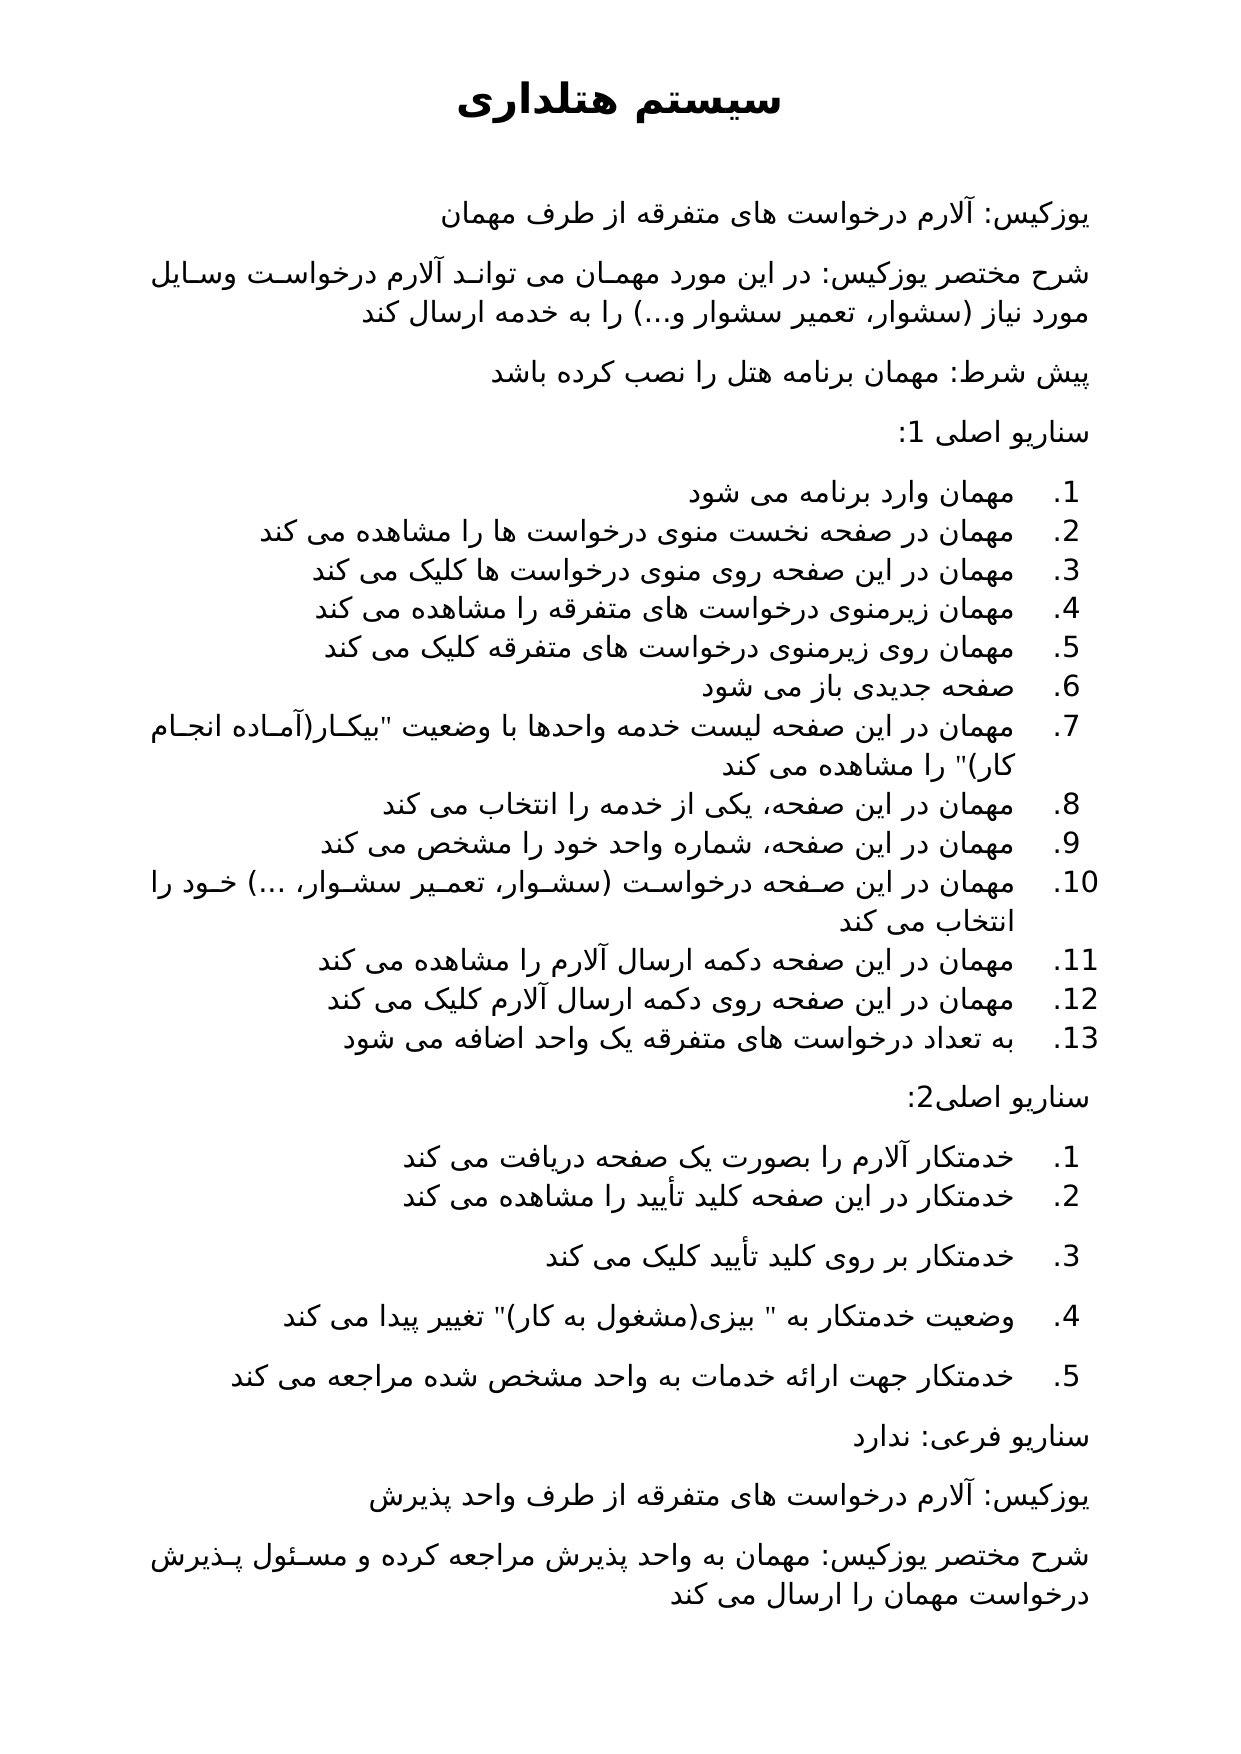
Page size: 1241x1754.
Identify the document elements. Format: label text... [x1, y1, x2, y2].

list خدمتکار در این صفحه کلید تأیید را مشاهده می کند [150, 1179, 1053, 1213]
list مهمان در این صفحه روی منوی درخواست ها کلیک می کند [150, 553, 1053, 587]
list مهمان در این صفحه دکمه ارسال آلارم را مشاهده می کند [150, 943, 1053, 977]
list مهمان در این صفحه روی دکمه ارسال آلارم کلیک می کند [150, 982, 1053, 1016]
text سناریو اصلی2: [150, 1081, 1090, 1115]
list مهمان روی زیرمنوی درخواست های متفرقه کلیک می کند [150, 631, 1053, 665]
text یوزکیس: آلارم درخواست های متفرقه از طرف واحد پذیرش [150, 1479, 1090, 1513]
list صفحه جدیدی باز می شود [150, 670, 1053, 704]
list خدمتکار بر روی کلید تأیید کلیک می کند [150, 1239, 1053, 1273]
list مهمان در این صفحه، شماره واحد خود را مشخص می کند [150, 826, 1053, 860]
list مهمان در این صفحه لیست خدمه واحدها با وضعیت "بیکار(آماده انجام کار)" را مشاهده می کند [150, 709, 1053, 782]
text سناریو اصلی 1: [150, 415, 1090, 449]
text شرح مختصر یوزکیس: مهمان به واحد پذیرش مراجعه کرده و مسئول پذیرش درخواست مهمان را ارسال می کند [150, 1538, 1090, 1611]
text پیش شرط: مهمان برنامه هتل را نصب کرده باشد [150, 355, 1090, 389]
list خدمتکار جهت ارائه خدمات به واحد مشخص شده مراجعه می کند [150, 1359, 1053, 1393]
text سناریو فرعی: ندارد [150, 1419, 1090, 1453]
list مهمان زیرمنوی درخواست های متفرقه را مشاهده می کند [150, 592, 1053, 626]
list وضعیت خدمتکار به " بیزی(مشغول به کار)" تغییر پیدا می کند [150, 1299, 1053, 1333]
list مهمان در این صفحه درخواست (سشوار، تعمیر سشوار، ...) خود را انتخاب می کند [150, 865, 1053, 938]
text یوزکیس: آلارم درخواست های متفرقه از طرف مهمان [150, 197, 1090, 231]
text شرح مختصر یوزکیس: در این مورد مهمان می تواند آلارم درخواست وسایل مورد نیاز (سشوار، تعمیر سشوار و...) را به خدمه ارسال کند [150, 257, 1090, 329]
list مهمان در این صفحه، یکی از خدمه را انتخاب می کند [150, 787, 1053, 821]
list مهمان در صفحه نخست منوی درخواست ها را مشاهده می کند [150, 514, 1053, 548]
list مهمان وارد برنامه می شود [150, 475, 1053, 509]
list خدمتکار آلارم را بصورت یک صفحه دریافت می کند [150, 1141, 1053, 1174]
list به تعداد درخواست های متفرقه یک واحد اضافه می شود [150, 1021, 1053, 1055]
